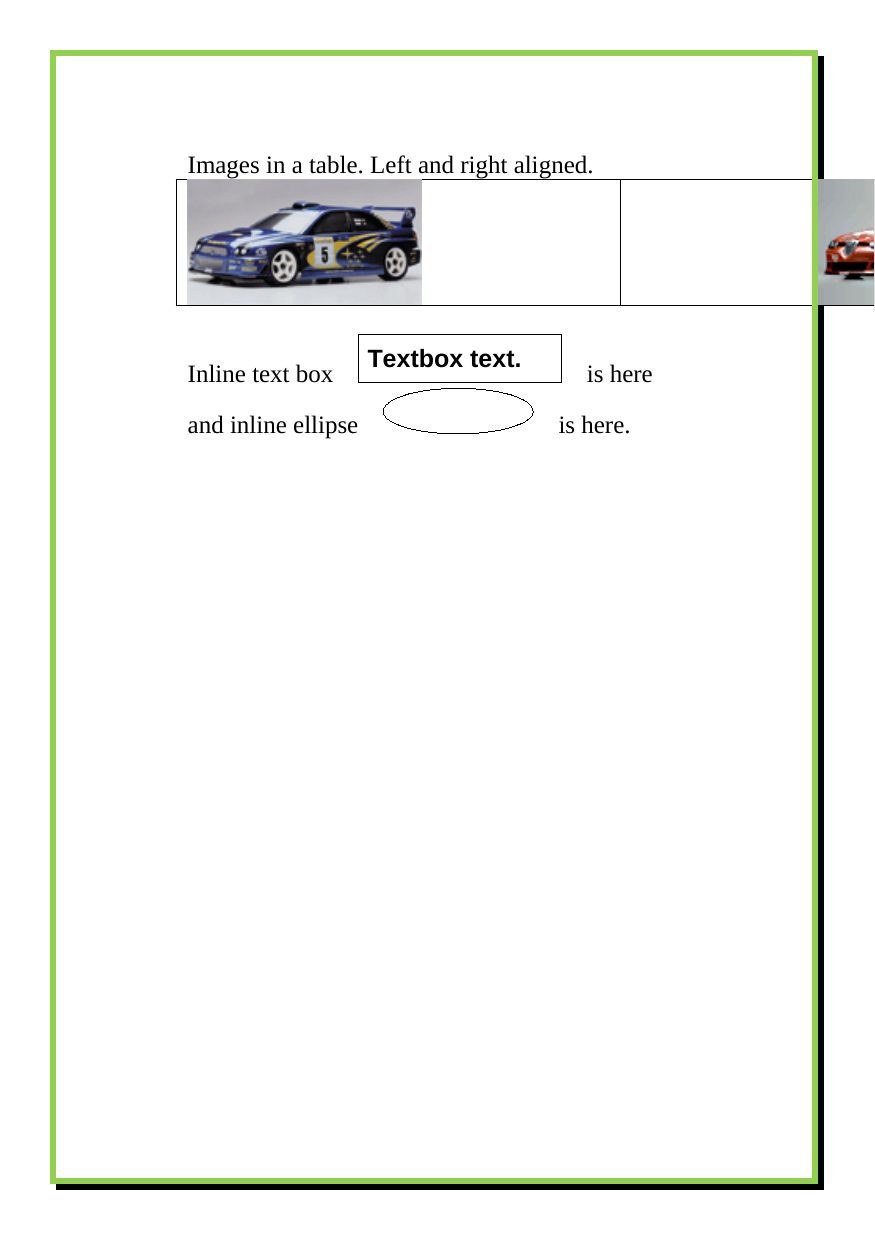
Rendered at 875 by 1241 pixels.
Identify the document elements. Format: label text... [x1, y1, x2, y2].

table_header [621, 180, 812, 305]
text Inline text box is here and inline ellipse is here. [187, 335, 680, 439]
table_header [177, 180, 187, 305]
picture [187, 179, 422, 305]
picture [818, 179, 874, 305]
table_header [422, 180, 620, 305]
text Images in a table. Left and right aligned. [187, 150, 680, 179]
